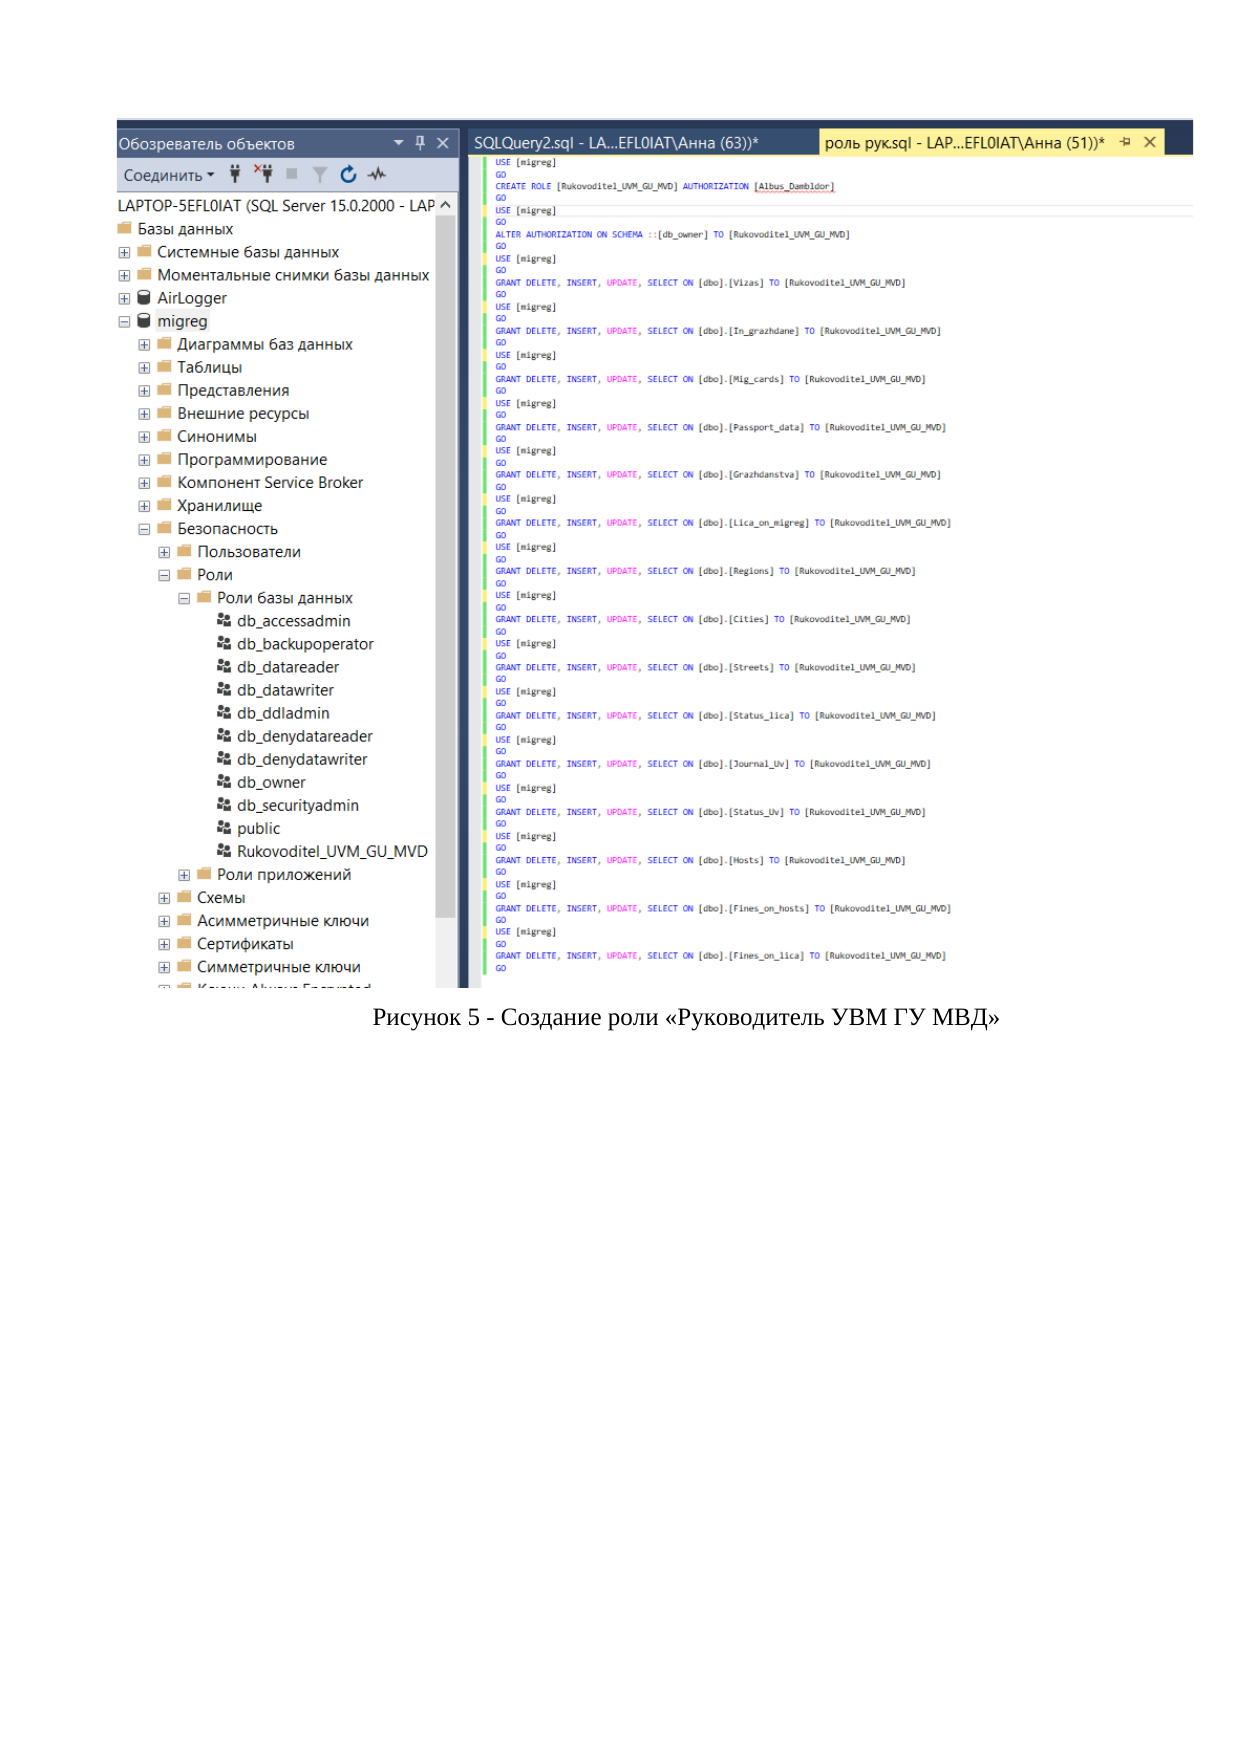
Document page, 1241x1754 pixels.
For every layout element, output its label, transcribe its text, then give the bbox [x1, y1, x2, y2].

picture [116, 118, 1194, 988]
text Рисунок 5 - Создание роли «Руководитель УВМ ГУ МВД» [148, 988, 1152, 1031]
